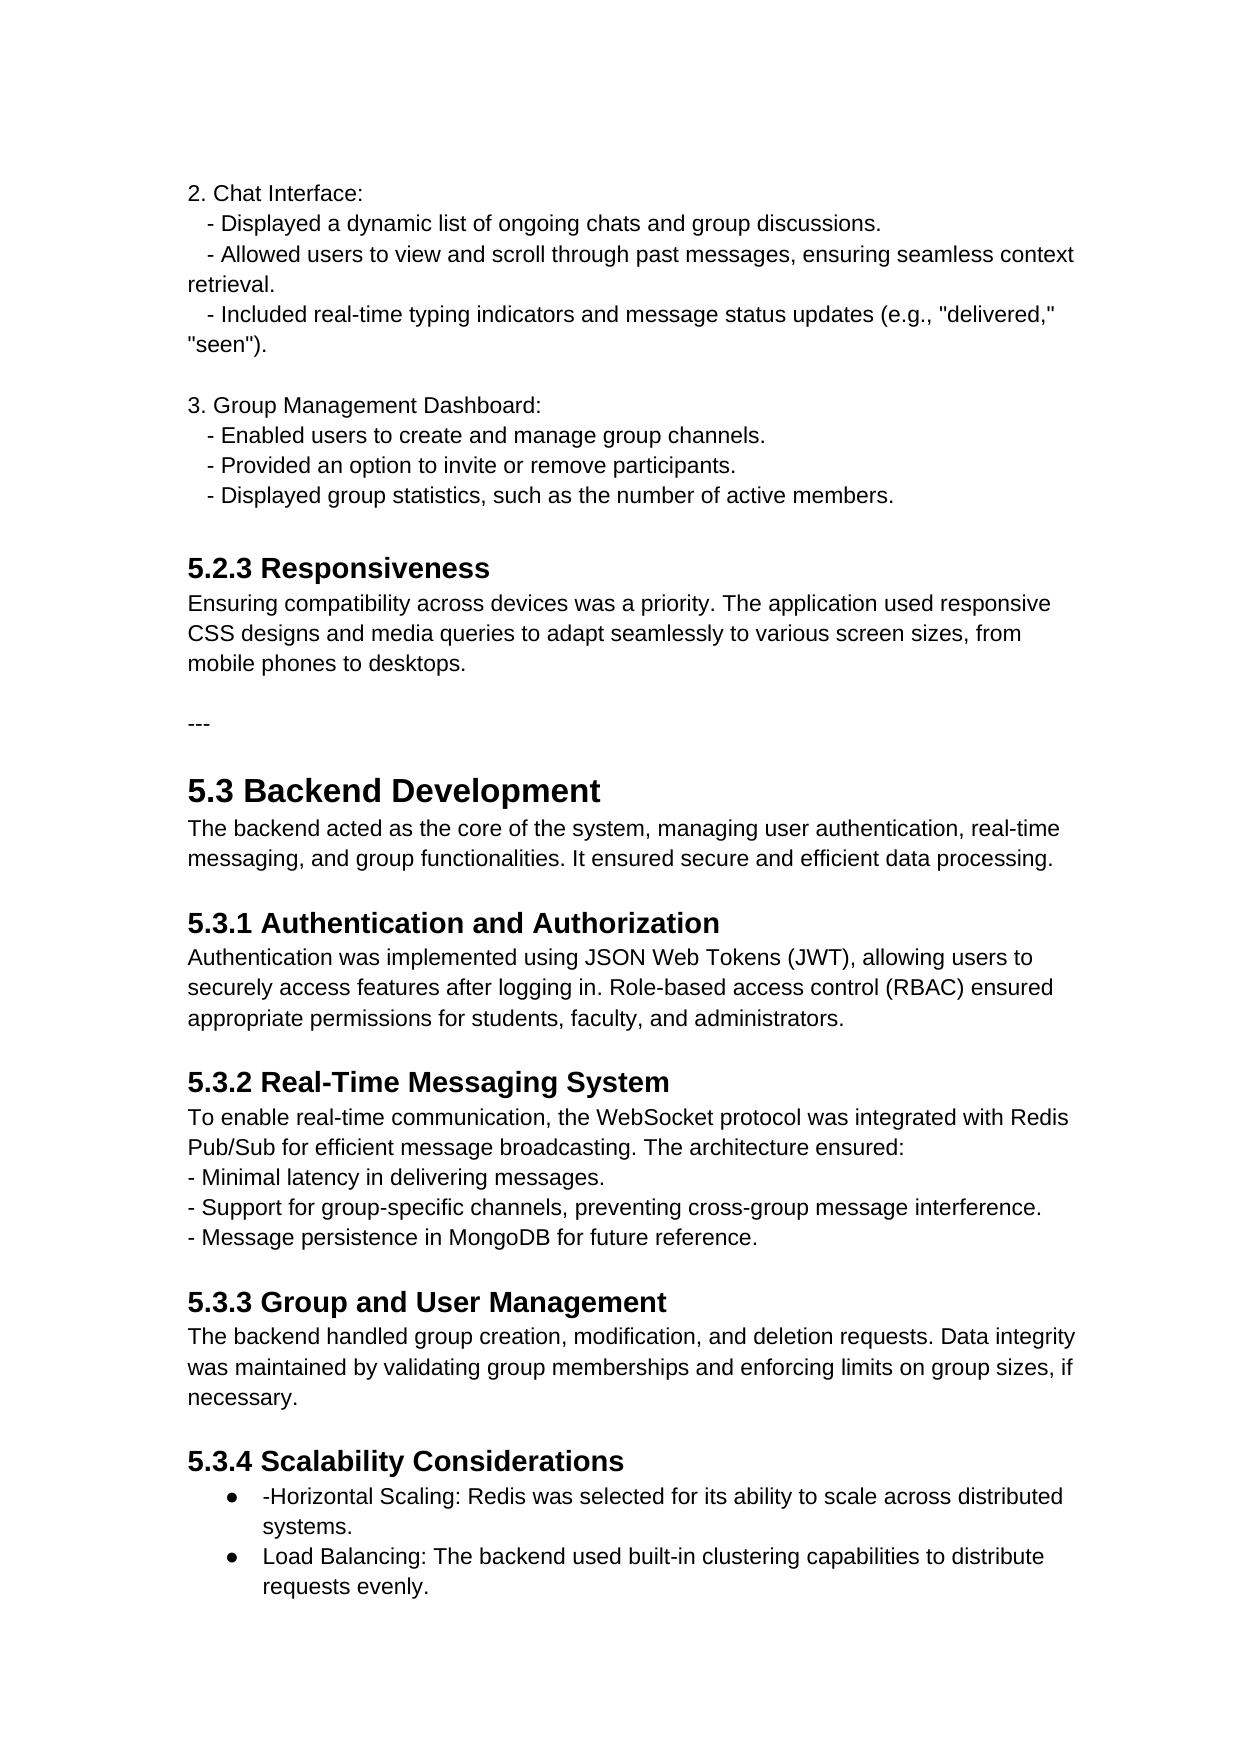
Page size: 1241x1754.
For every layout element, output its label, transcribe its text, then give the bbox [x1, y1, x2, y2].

text The backend handled group creation, modification, and deletion requests. Data integrity was maintained by validating group memberships and enforcing limits on group sizes, if necessary. [187, 1323, 1090, 1410]
text - Minimal latency in delivering messages. [187, 1164, 1090, 1190]
text 5.3.2 Real-Time Messaging System [187, 1065, 1090, 1098]
text Ensuring compatibility across devices was a priority. The application used responsive CSS designs and media queries to adapt seamlessly to various screen sizes, from mobile phones to desktops. [187, 589, 1090, 676]
text 5.3.1 Authentication and Authorization [187, 906, 1090, 939]
text 5.3.4 Scalability Considerations [187, 1444, 1090, 1478]
text - Message persistence in MongoDB for future reference. [187, 1224, 1090, 1251]
text Authentication was implemented using JSON Web Tokens (JWT), allowing users to securely access features after logging in. Role-based access control (RBAC) ensured appropriate permissions for students, faculty, and administrators. [187, 944, 1090, 1031]
text - Allowed users to view and scroll through past messages, ensuring seamless context retrieval. [187, 241, 1090, 297]
list Load Balancing: The backend used built-in clustering capabilities to distribute requests evenly. [225, 1543, 1090, 1600]
list -Horizontal Scaling: Redis was selected for its ability to scale across distributed systems. [225, 1483, 1090, 1539]
text - Included real-time typing indicators and message status updates (e.g., "delivered," "seen"). [187, 301, 1090, 358]
text - Displayed group statistics, such as the number of active members. [187, 482, 1090, 509]
text 2. Chat Interface: [187, 180, 1090, 207]
text 5.3.3 Group and User Management [187, 1285, 1090, 1318]
text The backend acted as the core of the system, managing user authentication, real-time messaging, and group functionalities. It ensured secure and efficient data processing. [187, 815, 1090, 872]
text - Provided an option to invite or remove participants. [187, 452, 1090, 478]
text To enable real-time communication, the WebSocket protocol was integrated with Redis Pub/Sub for efficient message broadcasting. The architecture ensured: [187, 1103, 1090, 1160]
text - Enabled users to create and manage group channels. [187, 422, 1090, 448]
text 5.2.3 Responsiveness [187, 551, 1090, 584]
text - Displayed a dynamic list of ongoing chats and group discussions. [187, 210, 1090, 237]
text --- [187, 710, 1090, 737]
text - Support for group-specific channels, preventing cross-group message interference. [187, 1194, 1090, 1221]
text 5.3 Backend Development [187, 771, 1090, 809]
text 3. Group Management Dashboard: [187, 392, 1090, 418]
